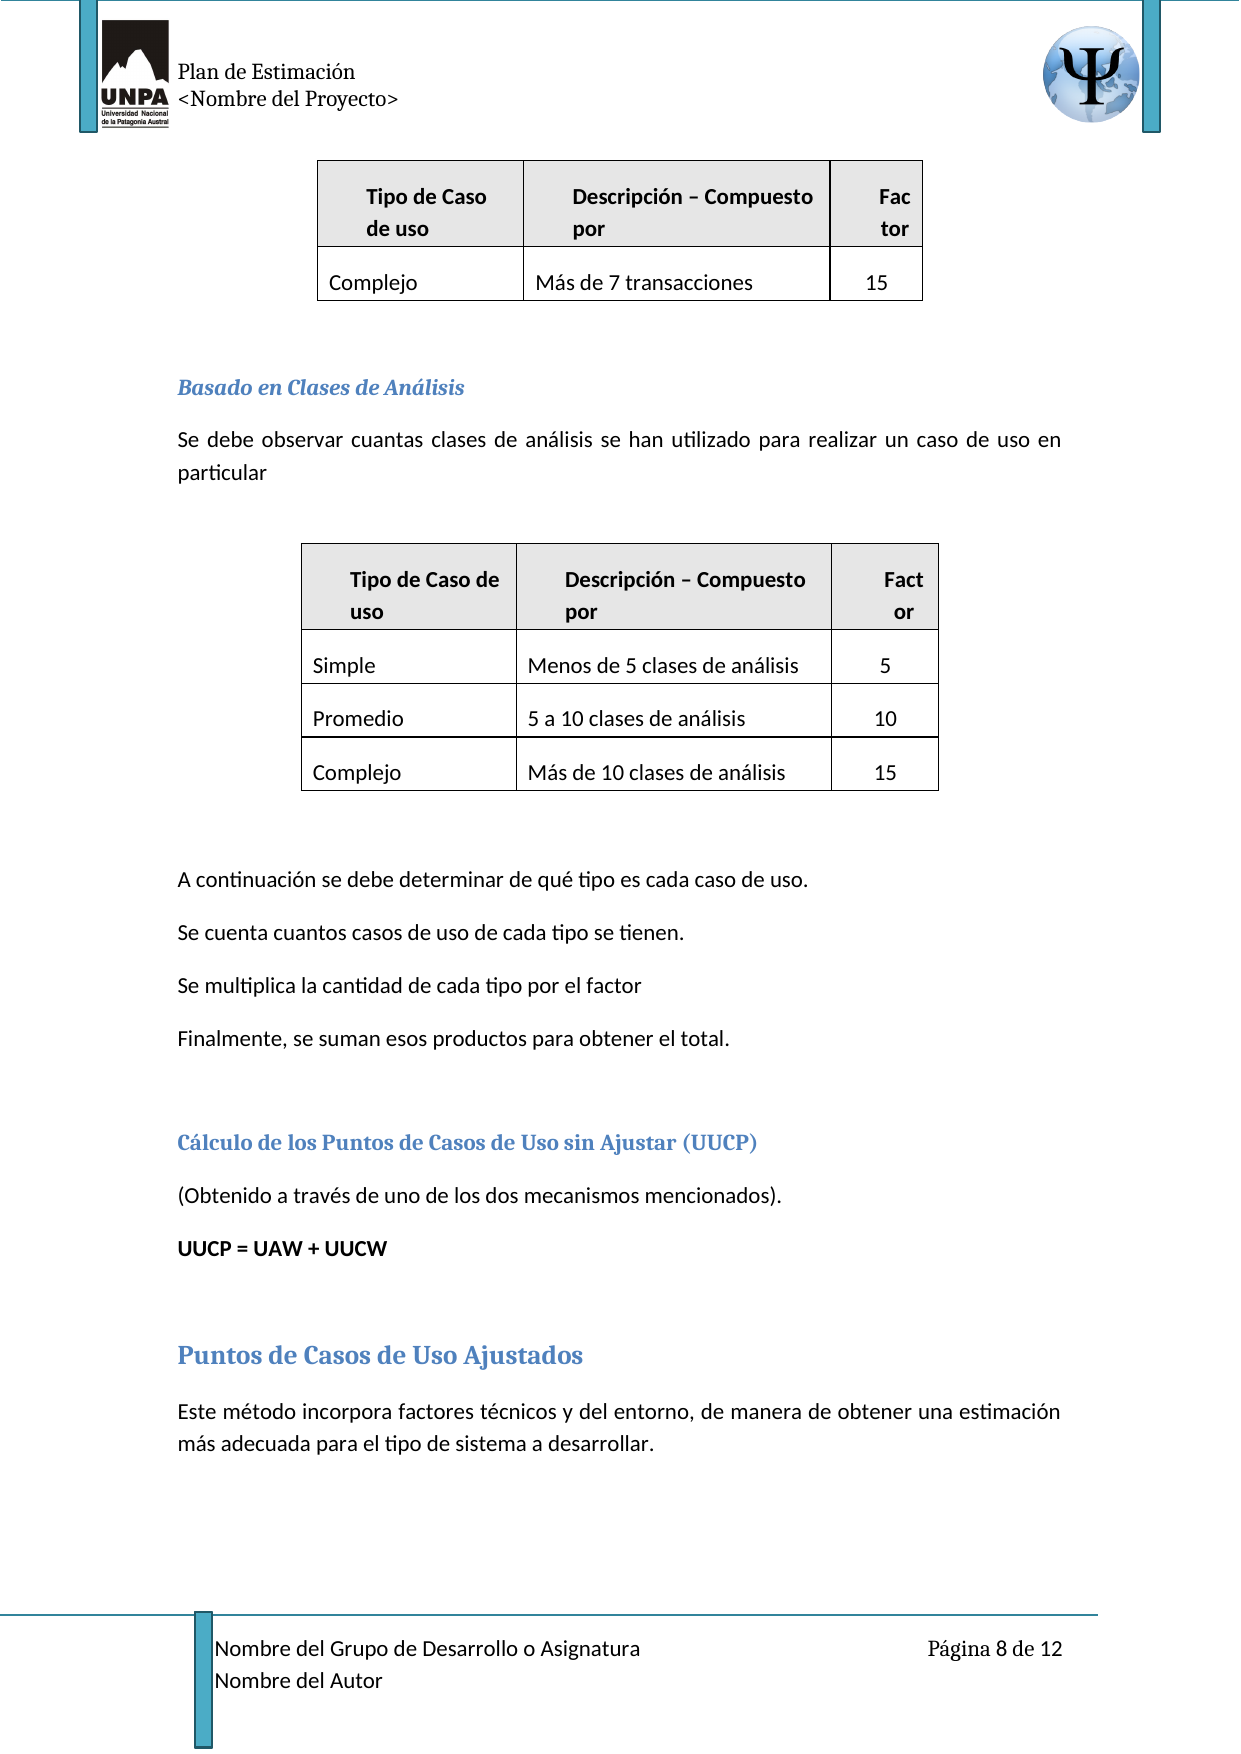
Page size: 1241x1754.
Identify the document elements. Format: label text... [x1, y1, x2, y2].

table_header Tipo de Caso de uso [302, 544, 516, 629]
text Este método incorpora factores técnicos y del entorno, de manera de obtener una estimación más adecuada para el tipo de sistema a desarrollar. [177, 1397, 1063, 1457]
table_header Descripción – Compuesto por [517, 544, 831, 629]
text UUCP = UAW + UUCW [177, 1234, 1063, 1262]
text Basado en Clases de Análisis [177, 374, 1063, 401]
table_header Descripción – Compuesto por [524, 161, 829, 246]
text Cálculo de los Puntos de Casos de Uso sin Ajustar (UUCP) [177, 1130, 1063, 1156]
table_cell Menos de 5 clases de análisis [517, 630, 831, 683]
picture [1036, 19, 1146, 129]
table_cell Promedio [302, 684, 516, 736]
table_cell Simple [302, 630, 516, 683]
table_header Factor [832, 544, 938, 629]
table_header Tipo de Caso de uso [318, 161, 523, 246]
table_cell 10 [832, 684, 938, 736]
text (Obtenido a través de uno de los dos mecanismos mencionados). [177, 1181, 1063, 1209]
table_cell 15 [831, 247, 922, 299]
text Finalmente, se suman esos productos para obtener el total. [177, 1024, 1063, 1052]
table_cell Complejo [302, 738, 516, 790]
table_cell Más de 7 transacciones [524, 247, 829, 299]
text Se cuenta cuantos casos de uso de cada tipo se tienen. [177, 918, 1063, 946]
table_cell Más de 10 clases de análisis [517, 738, 831, 790]
text Se multiplica la cantidad de cada tipo por el factor [177, 971, 1063, 999]
table_cell 15 [832, 738, 938, 790]
table_header Factor [831, 161, 922, 246]
picture [100, 18, 170, 129]
text Se debe observar cuantas clases de análisis se han utilizado para realizar un caso de uso en particular [177, 426, 1063, 486]
table_cell 5 a 10 clases de análisis [517, 684, 831, 736]
table_cell 5 [832, 630, 938, 683]
text Puntos de Casos de Uso Ajustados [177, 1340, 1063, 1371]
table_cell Complejo [318, 247, 523, 299]
text A continuación se debe determinar de qué tipo es cada caso de uso. [177, 865, 1063, 893]
